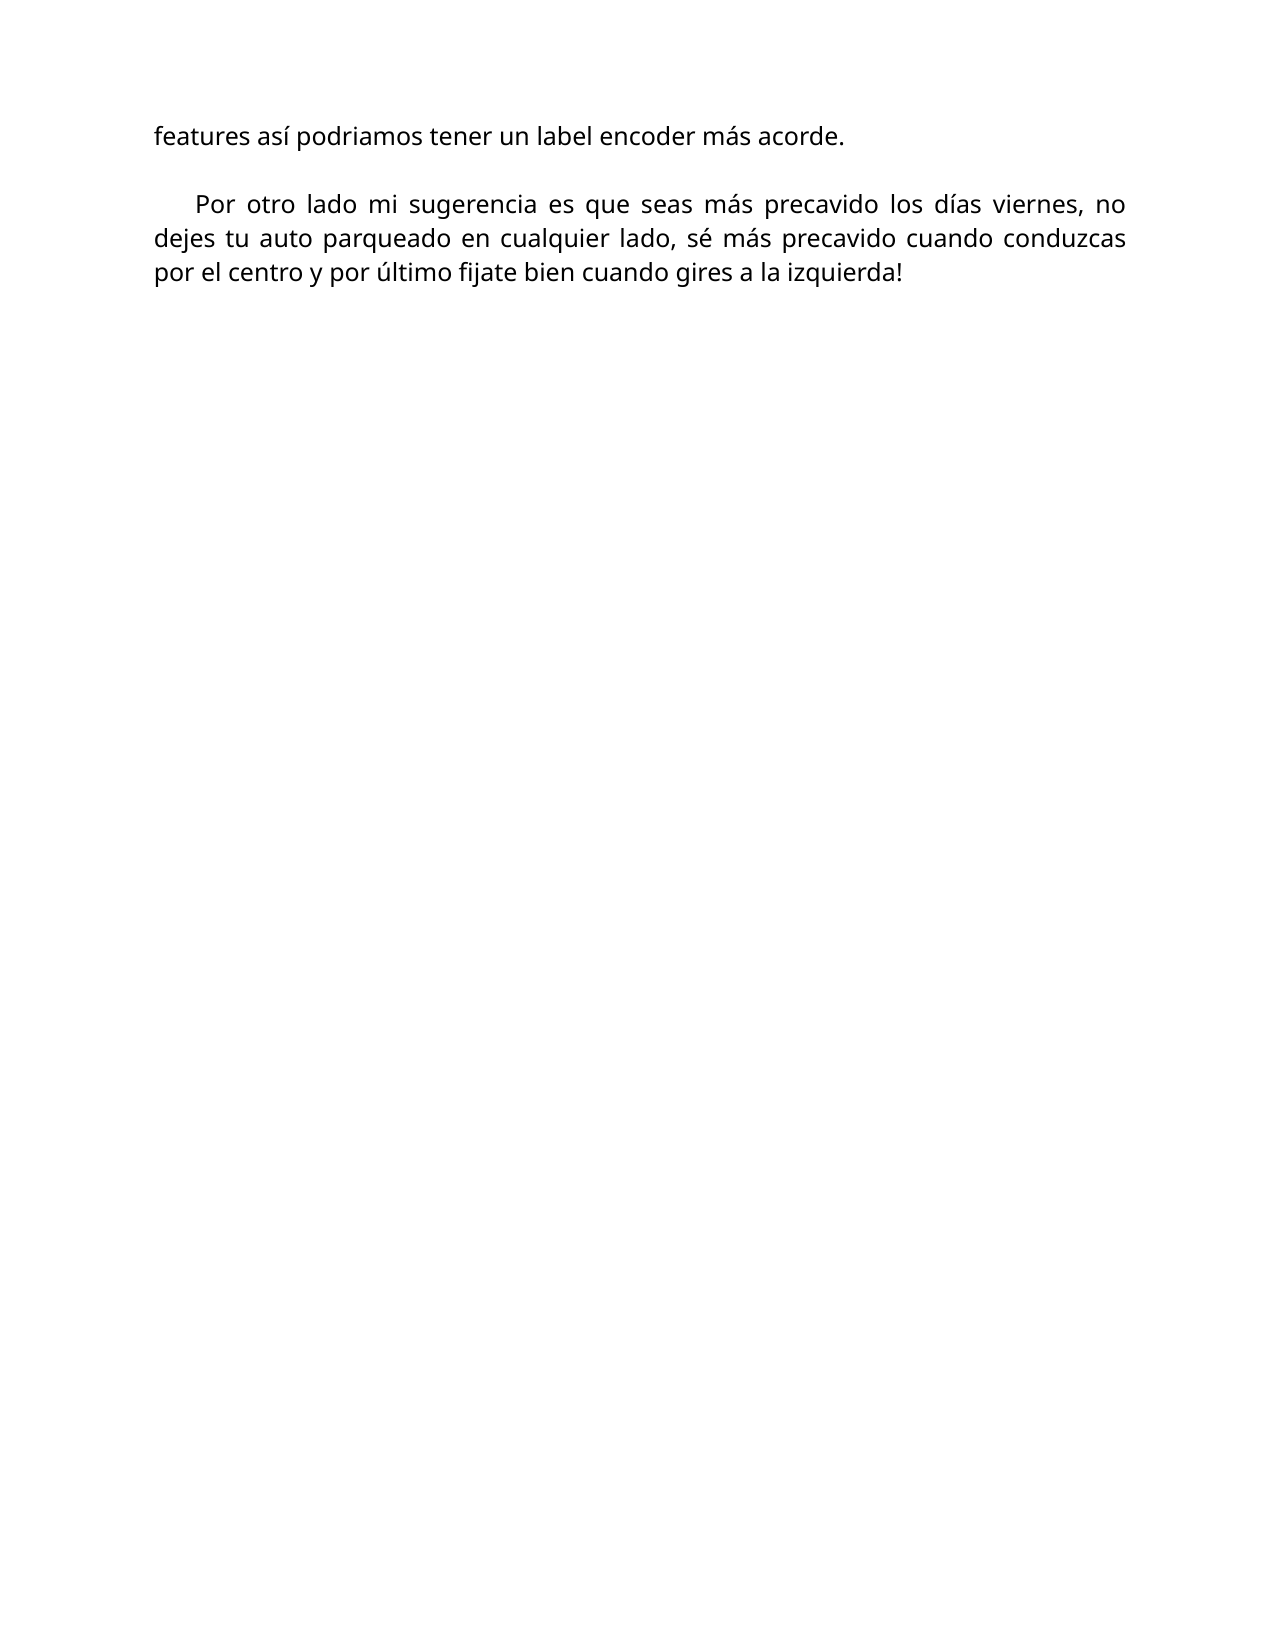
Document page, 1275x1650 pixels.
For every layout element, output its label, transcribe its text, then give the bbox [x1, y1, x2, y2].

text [153, 118, 1128, 152]
text Por otro lado mi sugerencia es que seas más precavido los días viernes, no dejes tu auto parqueado en cualquier lado, sé más precavido cuando conduzcas por el centro y por último fijate bien cuando gires a la izquierda! [153, 186, 1128, 288]
